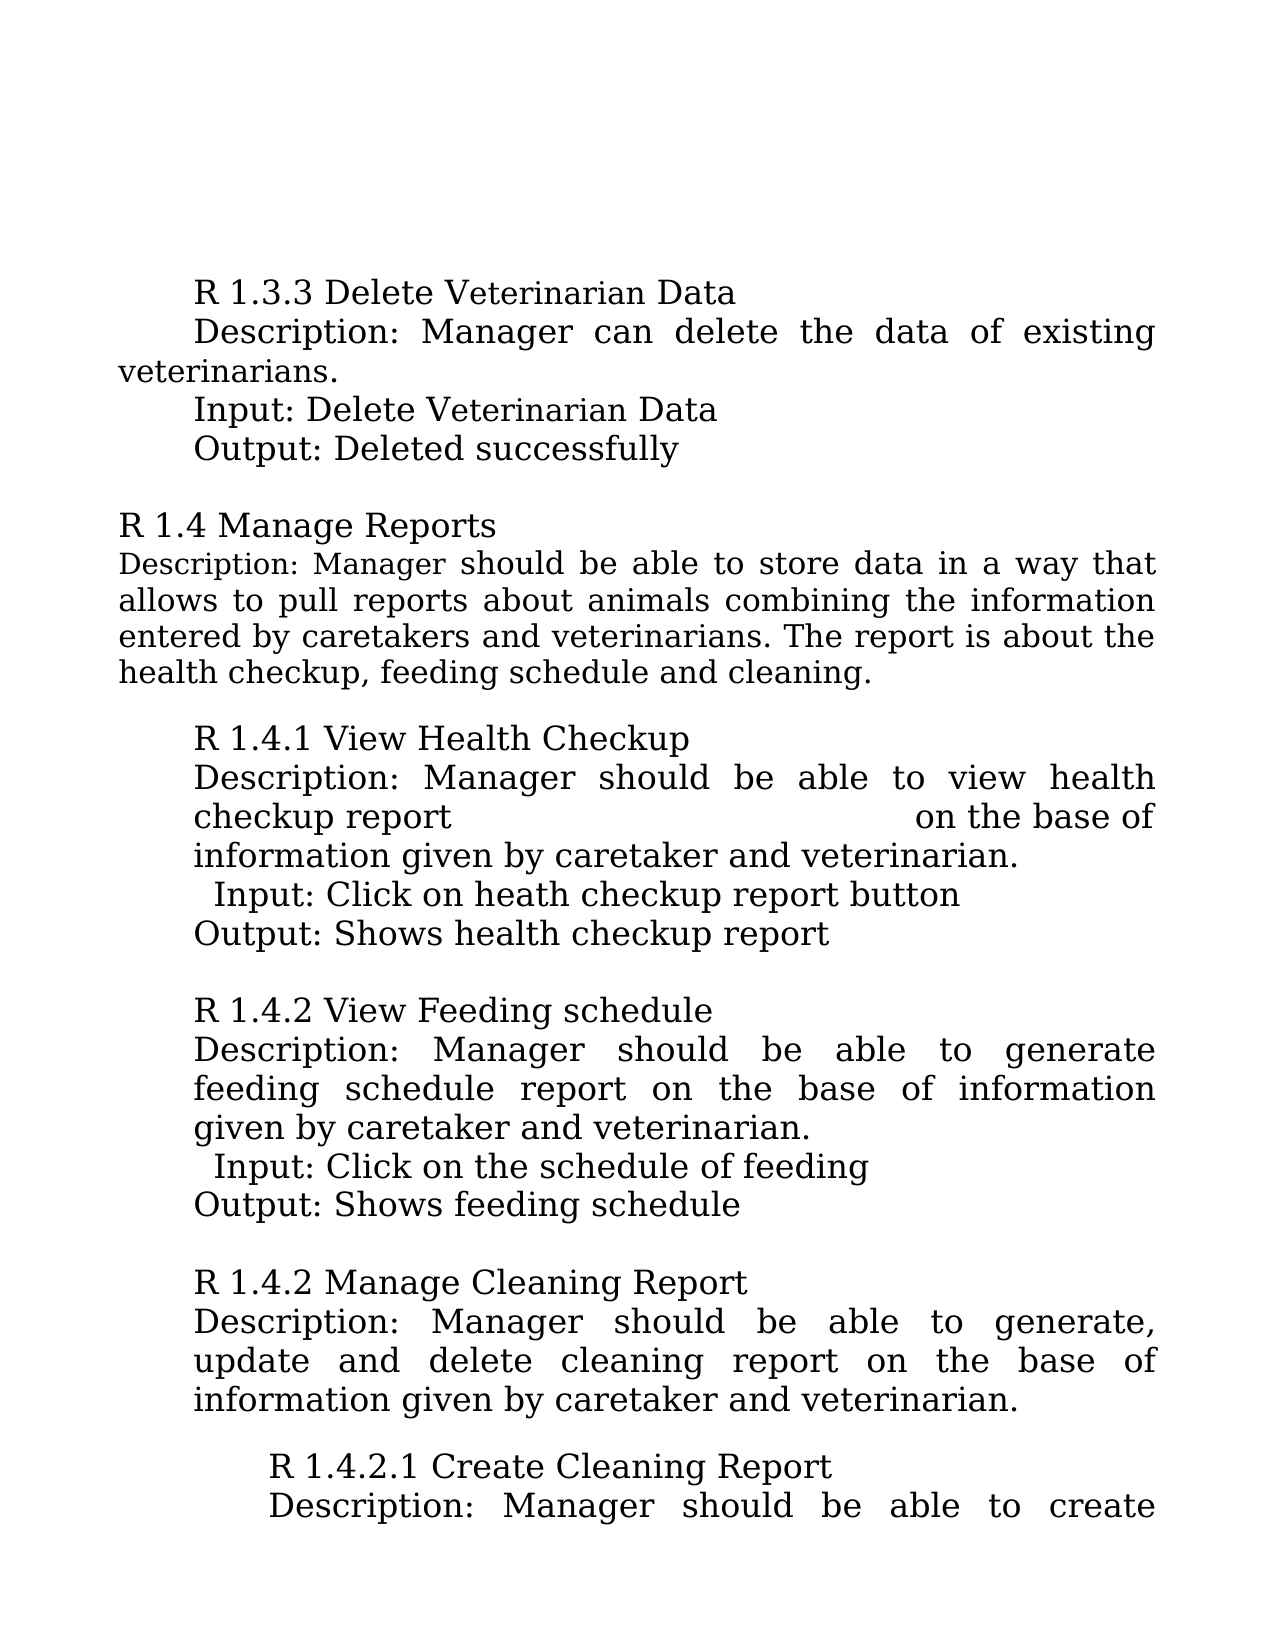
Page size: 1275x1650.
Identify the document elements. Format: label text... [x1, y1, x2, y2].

text R 1.4.2 Manage Cleaning Report [118, 1264, 1157, 1302]
text R 1.4.2 View Feeding schedule [118, 992, 1157, 1031]
text R 1.4.2.1 Create Cleaning Report [193, 1448, 1157, 1487]
text Description: Manager can delete the data of existing veterinarians. [118, 312, 1157, 390]
text R 1.3.3 Delete Veterinarian Data [118, 273, 1157, 312]
text Description: Manager should be able to generate feeding schedule report on the base of information given by caretaker and veterinarian. [193, 1031, 1157, 1147]
text R 1.4 Manage Reports [118, 507, 1157, 546]
text Output: Deleted successfully [118, 429, 1157, 468]
text Output: Shows health checkup report [118, 914, 1157, 953]
text Output: Shows feeding schedule [118, 1186, 1157, 1225]
text R 1.4.1 View Health Checkup [118, 720, 1157, 758]
text Input: Delete Veterinarian Data [118, 390, 1157, 429]
text Input: Click on the schedule of feeding [118, 1147, 1157, 1186]
text Description: Manager should be able to store data in a way that allows to pull reports about animals combining the information entered by caretakers and veterinarians. The report is about the health checkup, feeding schedule and cleaning. [118, 546, 1157, 691]
text Input: Click on heath checkup report button [118, 875, 1157, 914]
text Description: Manager should be able to view health checkup report on the base of information given by caretaker and veterinarian. [193, 758, 1157, 875]
text Description: Manager should be able to generate, update and delete cleaning report on the base of information given by caretaker and veterinarian. [193, 1302, 1157, 1419]
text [193, 1487, 1157, 1526]
